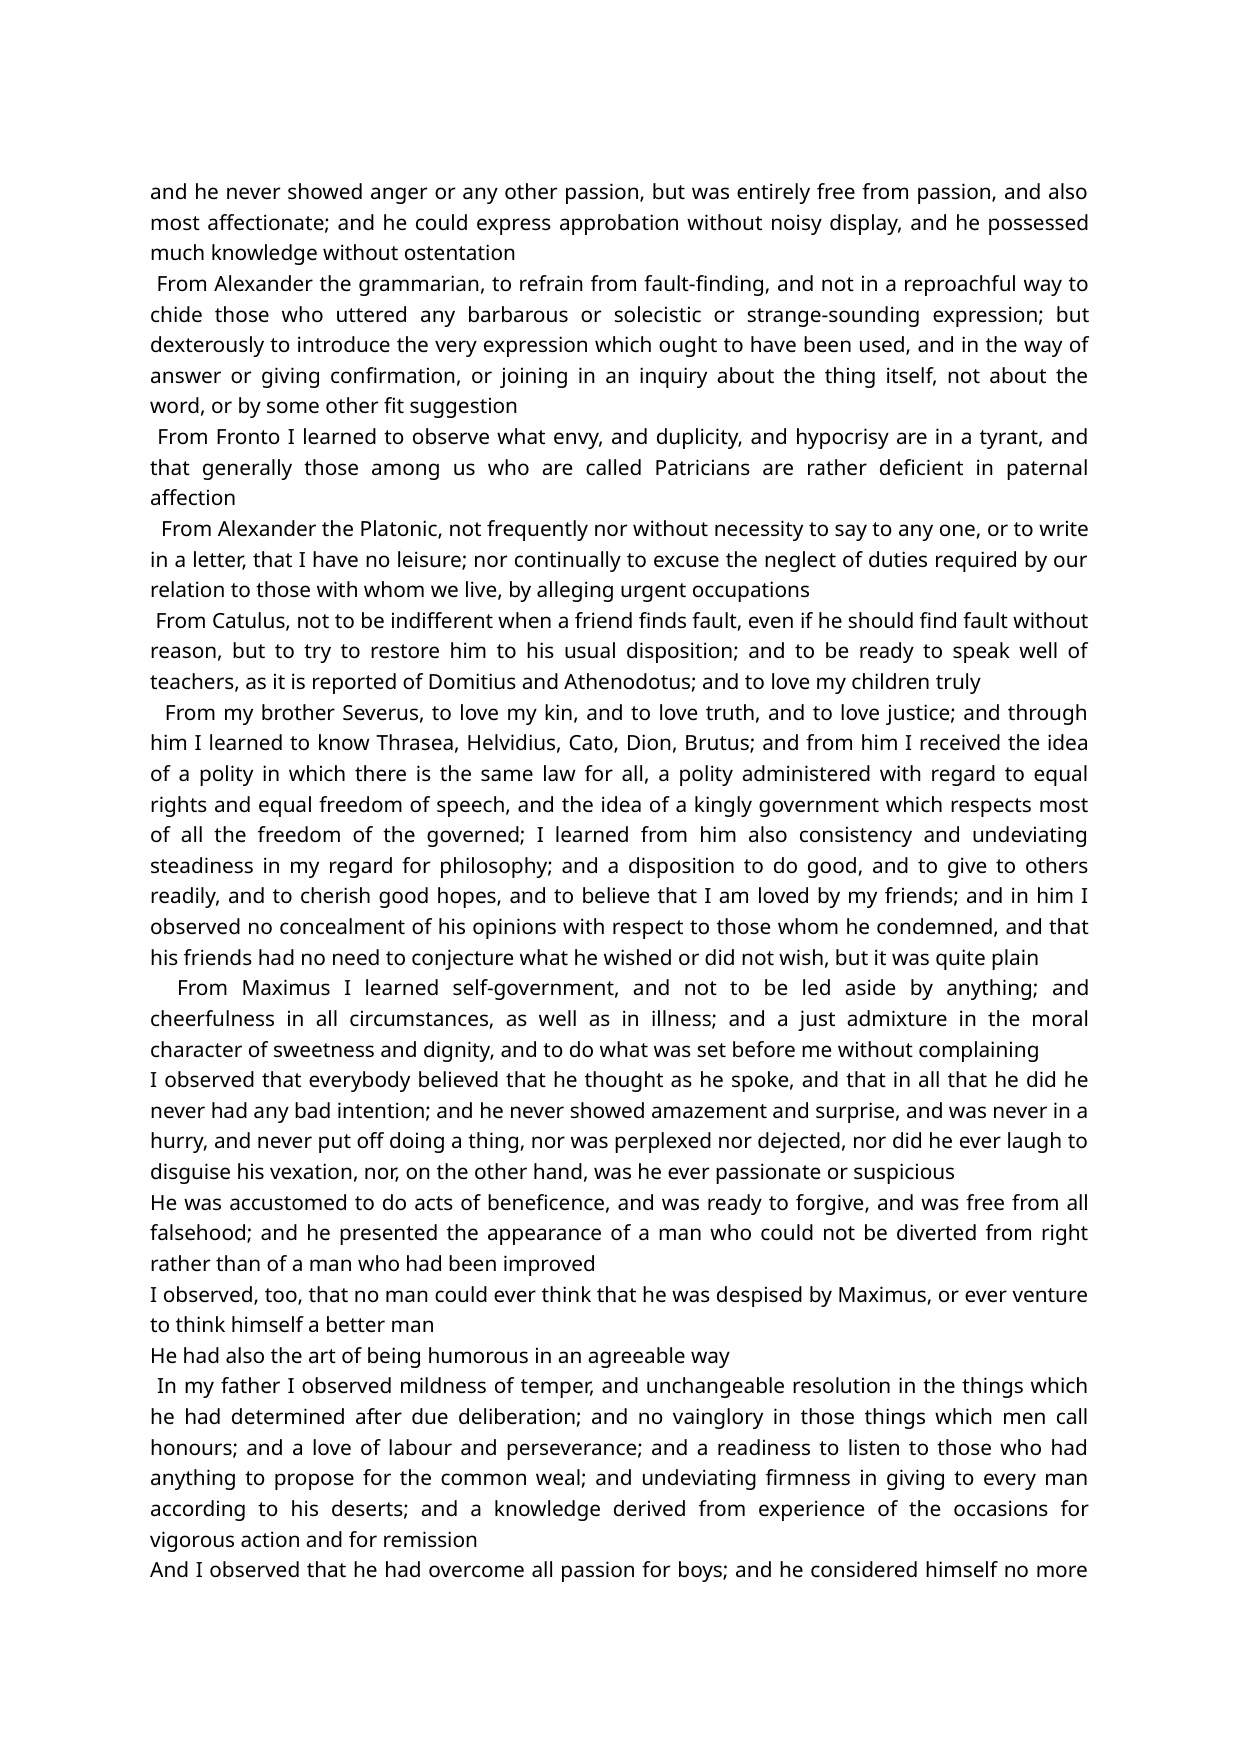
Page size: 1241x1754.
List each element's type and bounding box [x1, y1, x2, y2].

text [150, 177, 1090, 1584]
